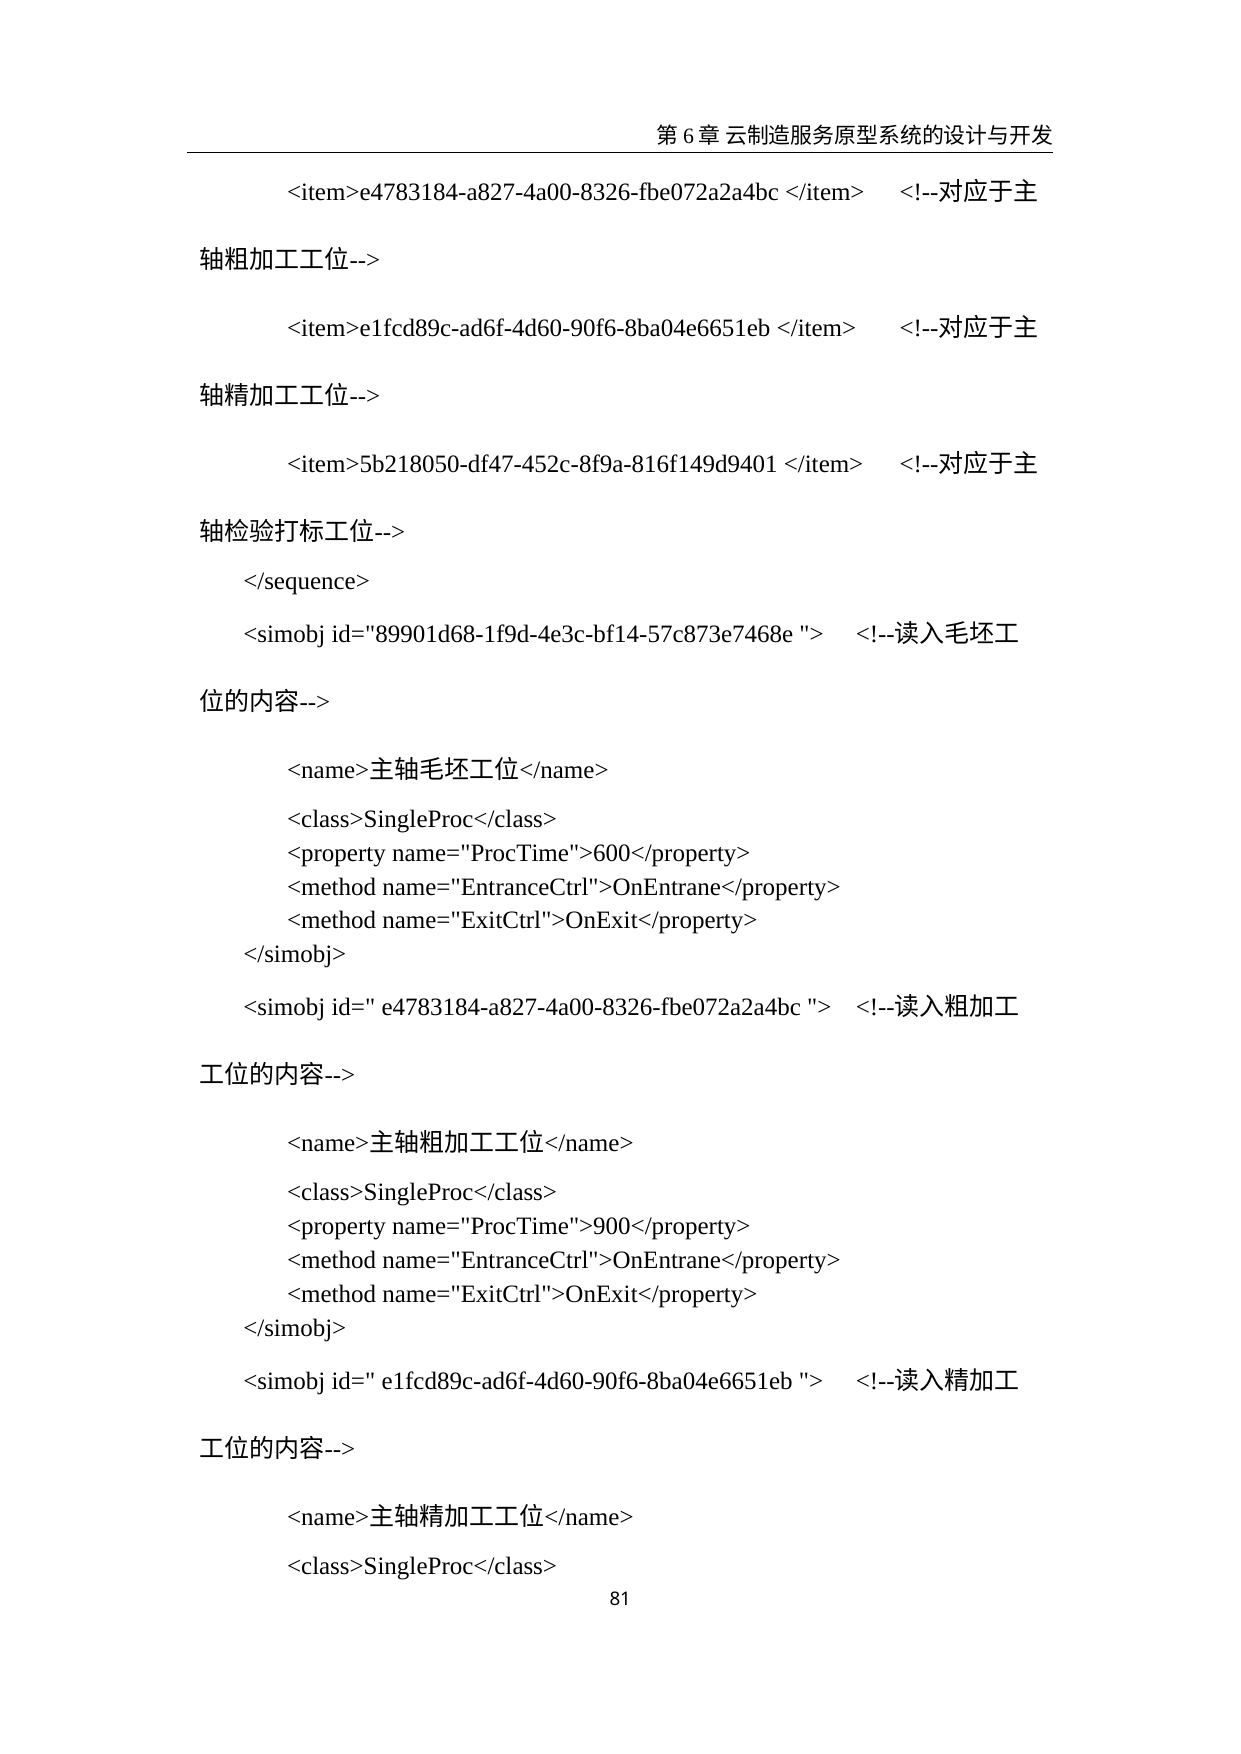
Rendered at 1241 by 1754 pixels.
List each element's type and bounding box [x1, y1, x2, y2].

table_header [188, 156, 1052, 1582]
